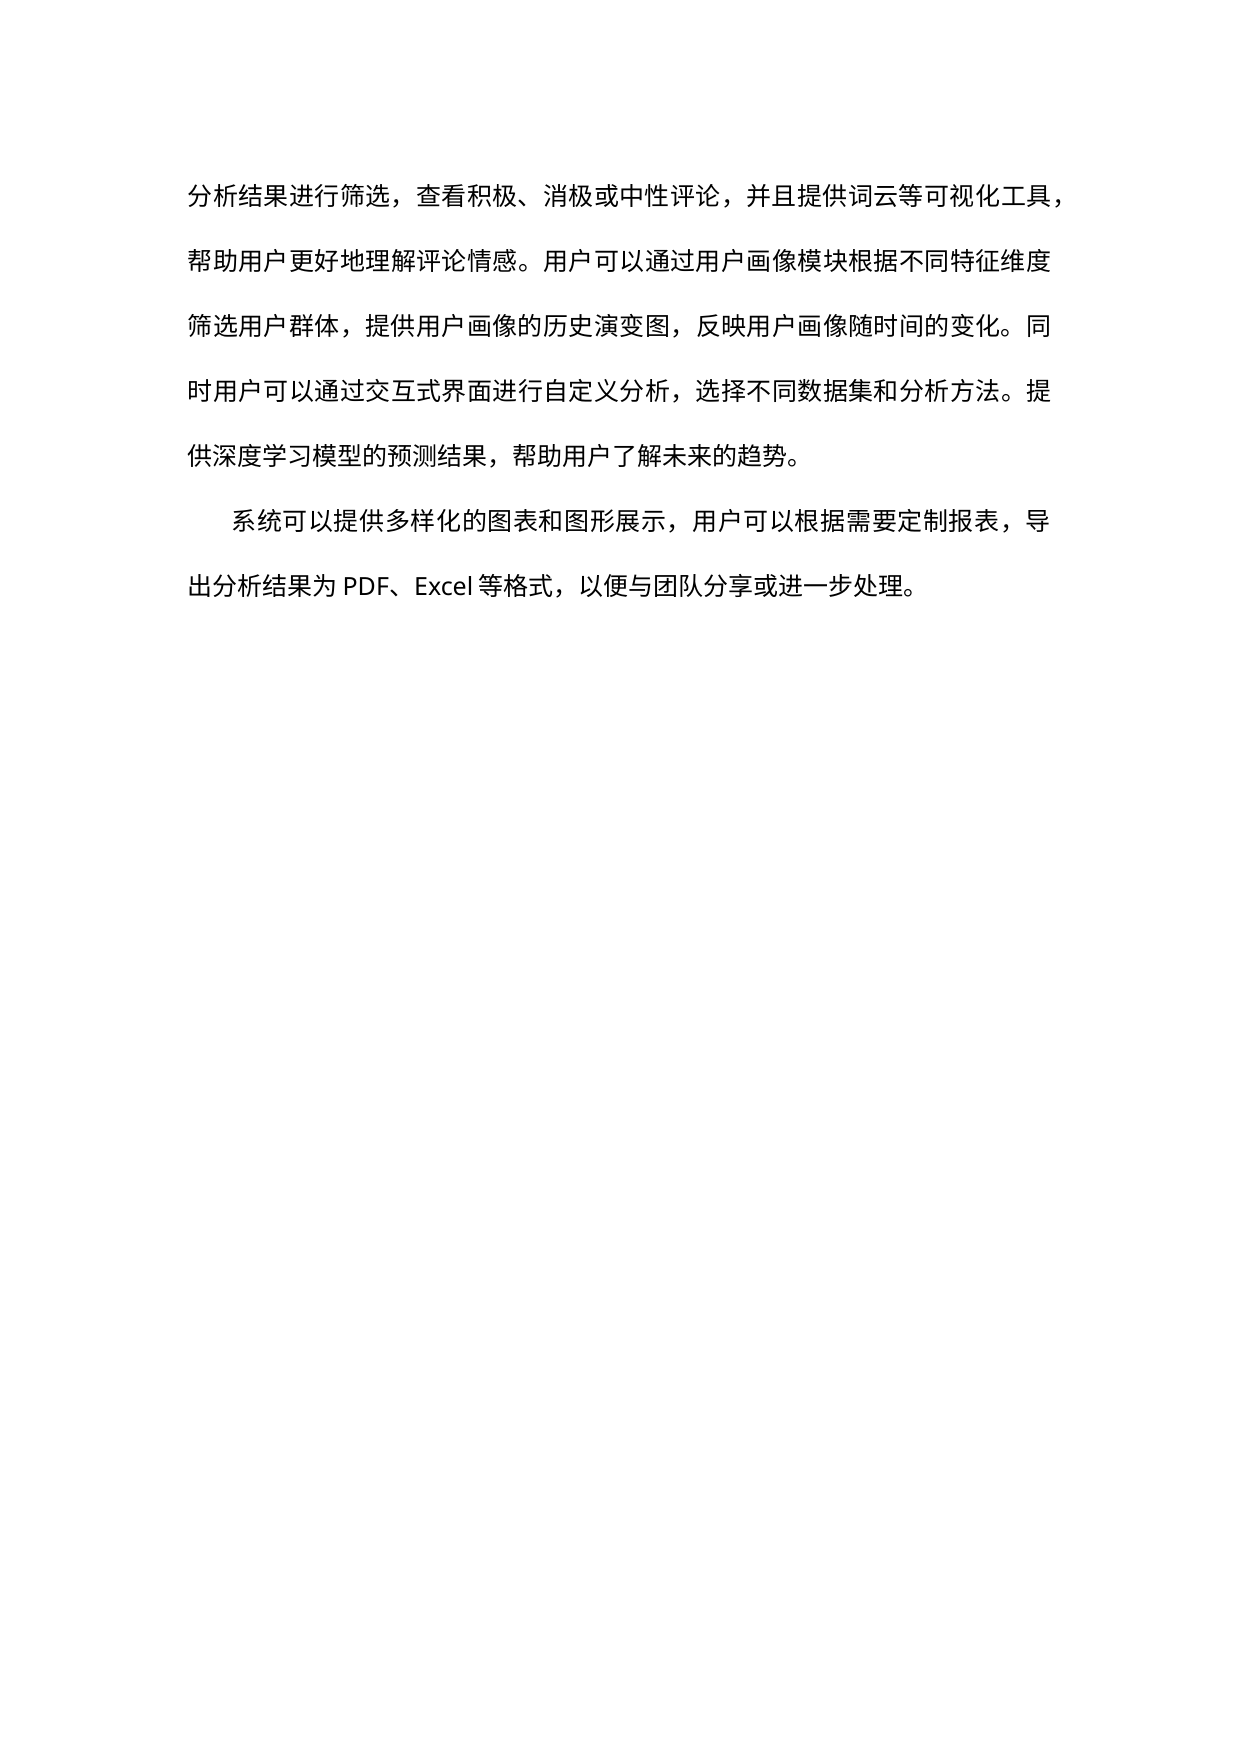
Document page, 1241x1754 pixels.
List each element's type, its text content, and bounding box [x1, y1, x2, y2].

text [187, 162, 1053, 487]
text 系统可以提供多样化的图表和图形展示，用户可以根据需要定制报表，导出分析结果为PDF、Excel等格式，以便与团队分享或进一步处理。 [187, 487, 1053, 617]
